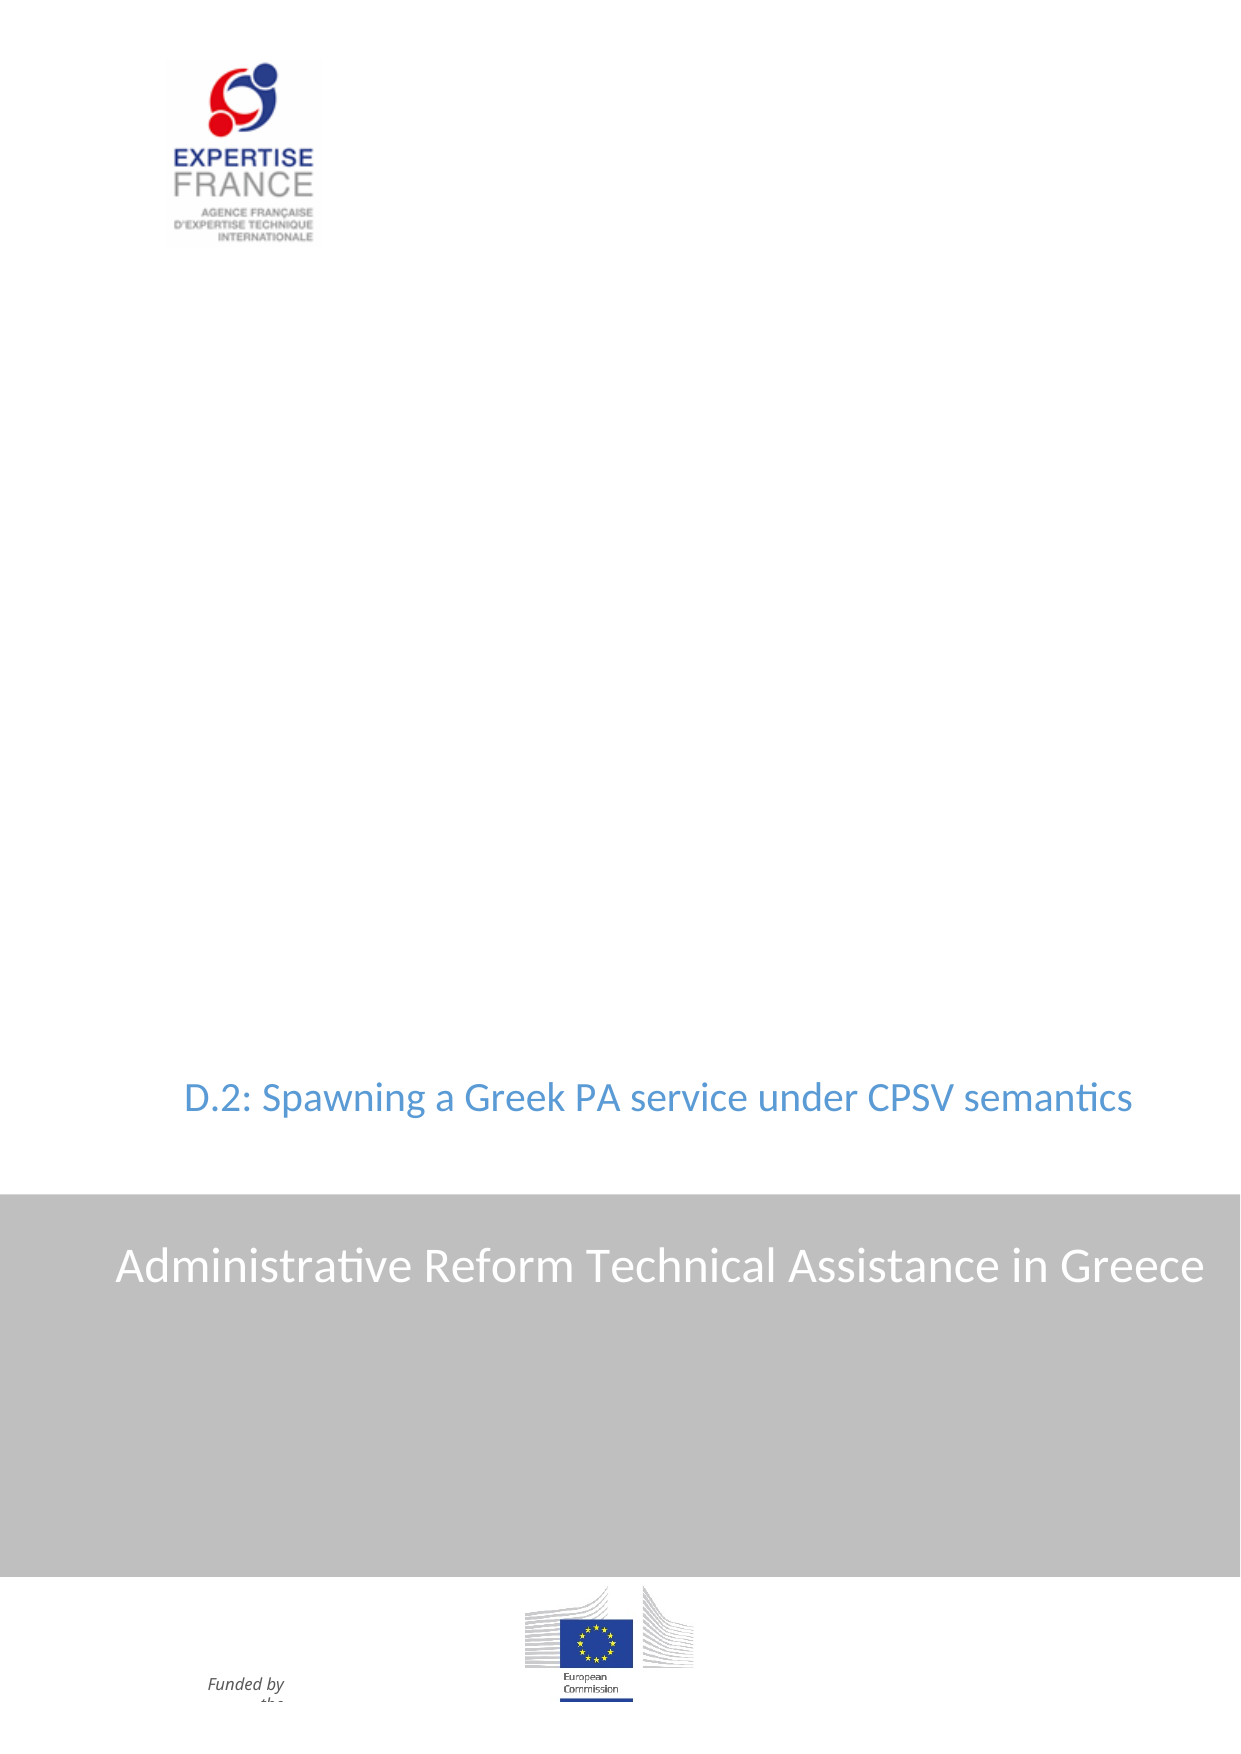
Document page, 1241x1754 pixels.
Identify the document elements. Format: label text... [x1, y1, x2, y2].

picture [166, 59, 323, 247]
picture [525, 1585, 694, 1702]
text D.2: Spawning a Greek PA service under CPSV semantics [166, 1071, 1133, 1121]
